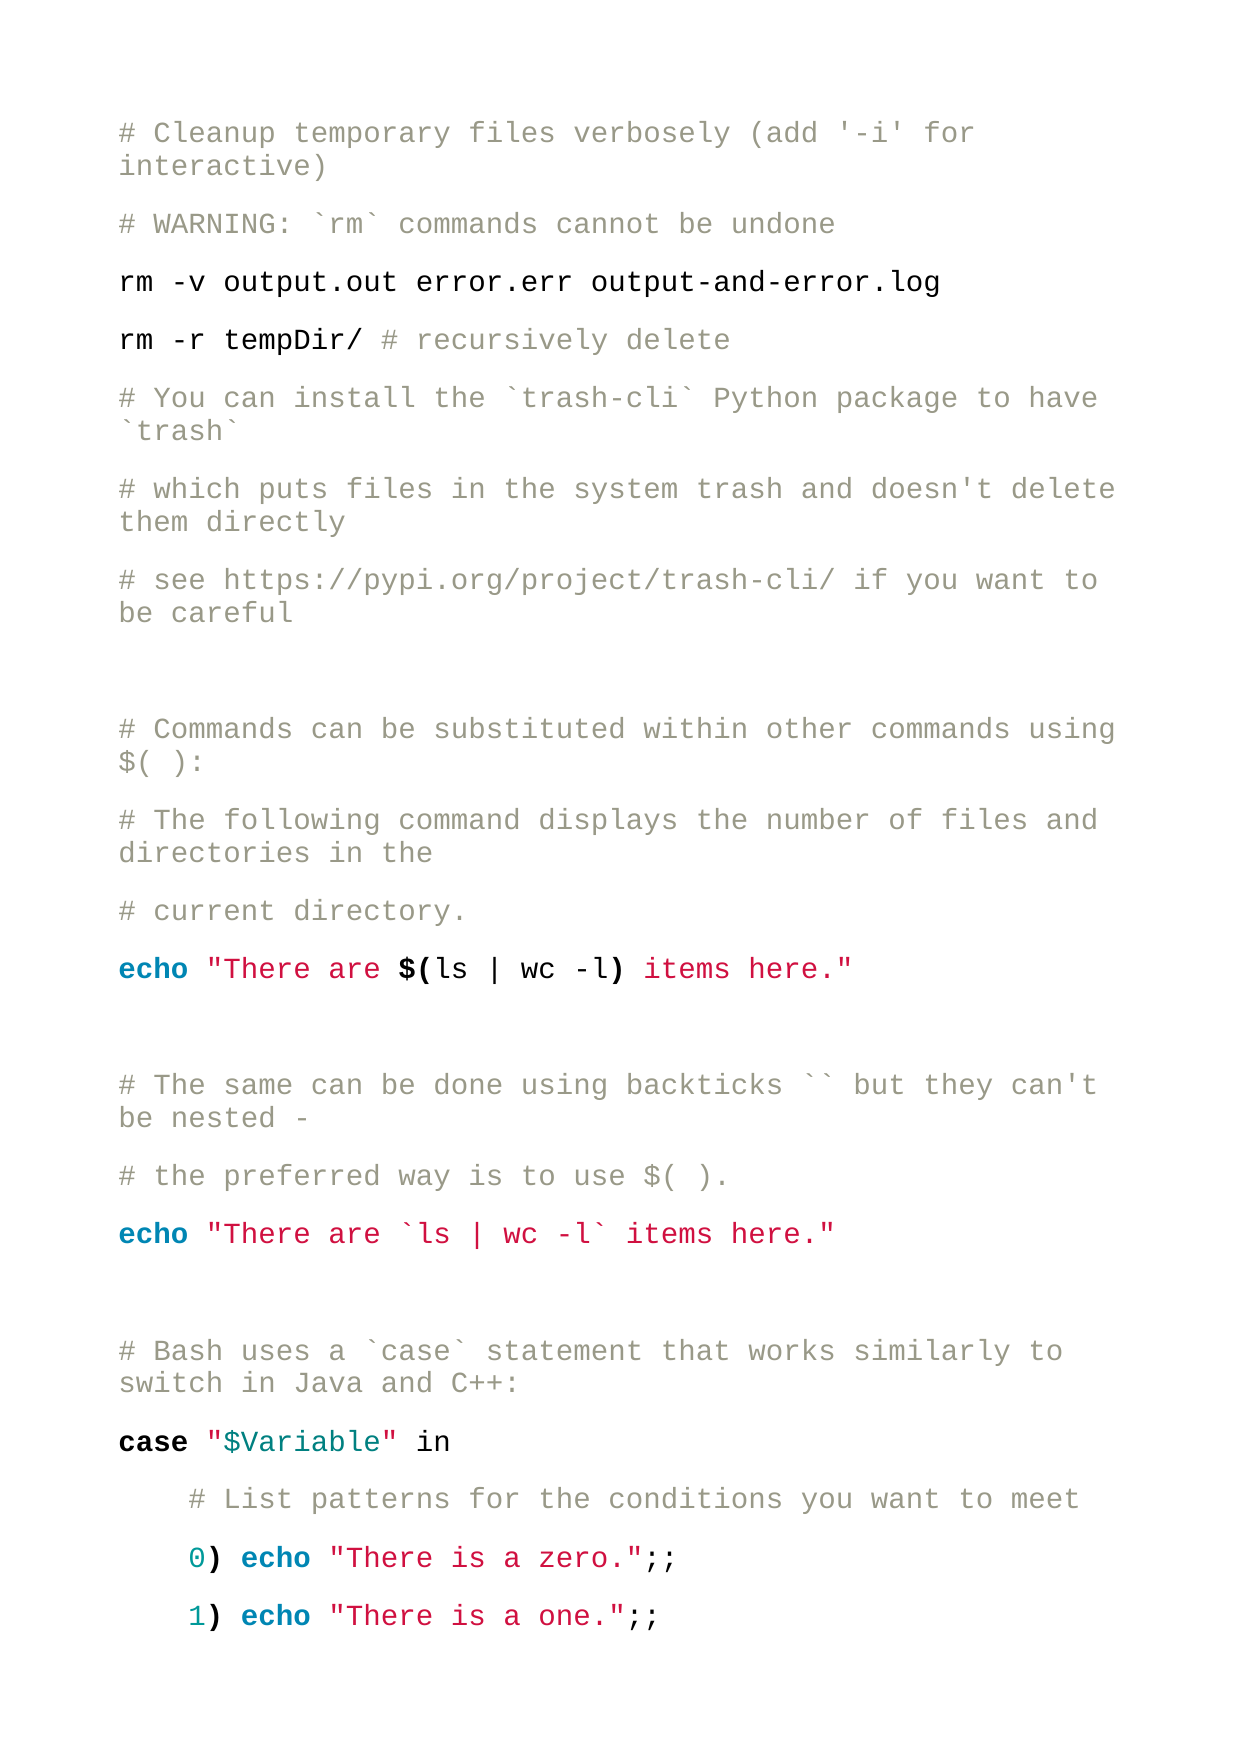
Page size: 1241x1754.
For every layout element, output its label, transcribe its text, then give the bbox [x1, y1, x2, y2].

text # which puts files in the system trash and doesn't delete them directly [118, 474, 1122, 540]
text # You can install the `trash-cli` Python package to have `trash` [118, 383, 1122, 449]
text # The following command displays the number of files and directories in the [118, 805, 1122, 871]
text # Bash uses a `case` statement that works similarly to switch in Java and C++: [118, 1336, 1122, 1402]
text rm -v output.out error.err output-and-error.log [118, 267, 1122, 300]
text # current directory. [118, 896, 1122, 929]
text rm -r tempDir/ # recursively delete [118, 325, 1122, 358]
text case "$Variable" in [118, 1427, 1122, 1460]
text 0) echo "There is a zero.";; [118, 1543, 1122, 1576]
text # Commands can be substituted within other commands using $( ): [118, 714, 1122, 780]
text 1) echo "There is a one.";; [118, 1601, 1122, 1634]
text # List patterns for the conditions you want to meet [118, 1485, 1122, 1518]
text # the preferred way is to use $( ). [118, 1162, 1122, 1194]
text echo "There are $(ls | wc -l) items here." [118, 954, 1122, 987]
text echo "There are `ls | wc -l` items here." [118, 1219, 1122, 1253]
text # Cleanup temporary files verbosely (add '-i' for interactive) [118, 118, 1122, 184]
text # see https://pypi.org/project/trash-cli/ if you want to be careful [118, 565, 1122, 631]
text # WARNING: `rm` commands cannot be undone [118, 209, 1122, 242]
text # The same can be done using backticks `` but they can't be nested - [118, 1071, 1122, 1137]
